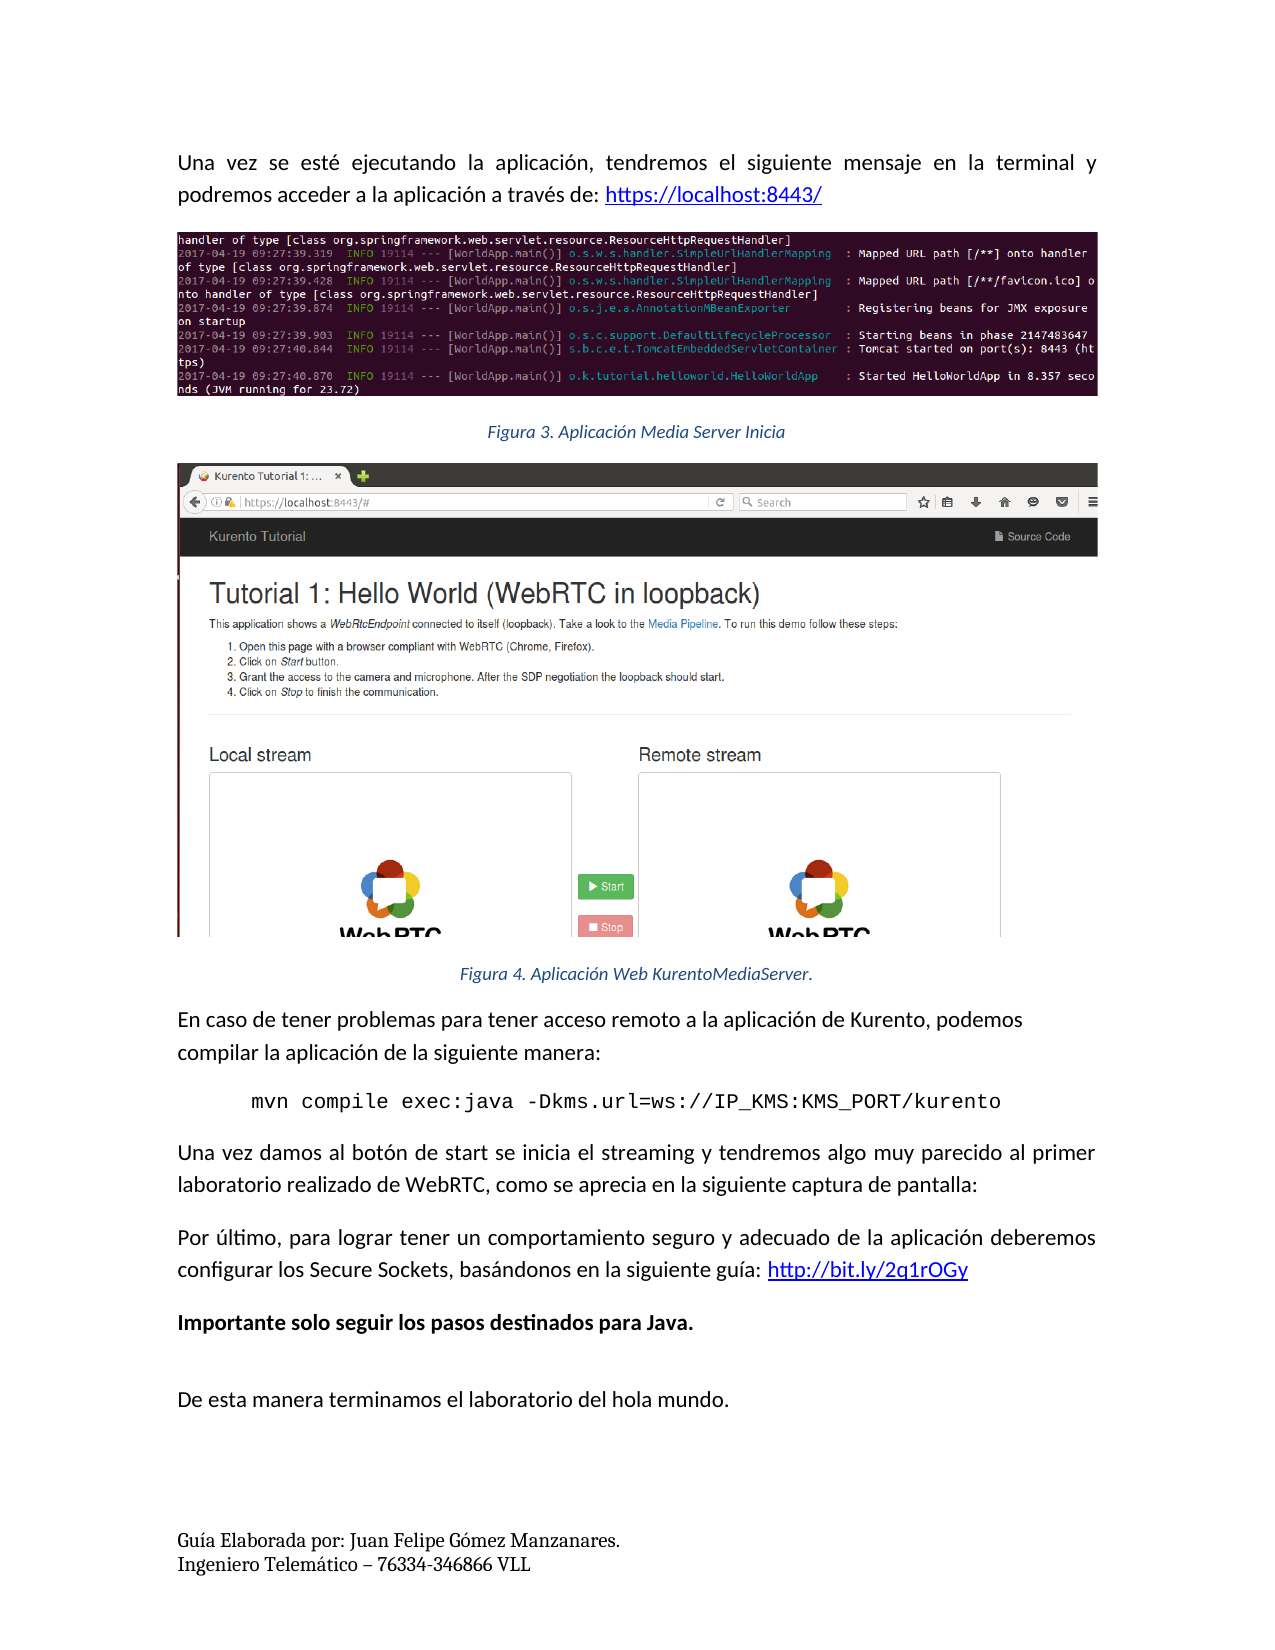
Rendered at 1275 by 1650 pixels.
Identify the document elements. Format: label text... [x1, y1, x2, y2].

text Por último, para lograr tener un comportamiento seguro y adecuado de la aplicación deberemos configurar los Secure Sockets, basándonos en la siguiente guía: http://bit.ly/2q1rOGy [177, 1223, 1098, 1283]
text Figura 3. Aplicación Media Server Inicia [177, 420, 1098, 443]
picture [177, 232, 1098, 396]
text De esta manera terminamos el laboratorio del hola mundo. [177, 1385, 1098, 1413]
text Una vez damos al botón de start se inicia el streaming y tendremos algo muy parecido al primer laboratorio realizado de WebRTC, como se aprecia en la siguiente captura de pantalla: [177, 1138, 1098, 1198]
text En caso de tener problemas para tener acceso remoto a la aplicación de Kurento, podemos compilar la aplicación de la siguiente manera: [177, 1006, 1098, 1066]
picture [177, 463, 1098, 937]
text Figura 4. Aplicación Web KurentoMediaServer. [177, 962, 1098, 985]
text mvn compile exec:java -Dkms.url=ws://IP_KMS:KMS_PORT/kurento [251, 1091, 1098, 1114]
text Una vez se esté ejecutando la aplicación, tendremos el siguiente mensaje en la terminal y podremos acceder a la aplicación a través de: https://localhost:8443/ [177, 148, 1098, 208]
text Importante solo seguir los pasos destinados para Java. [177, 1308, 1098, 1336]
